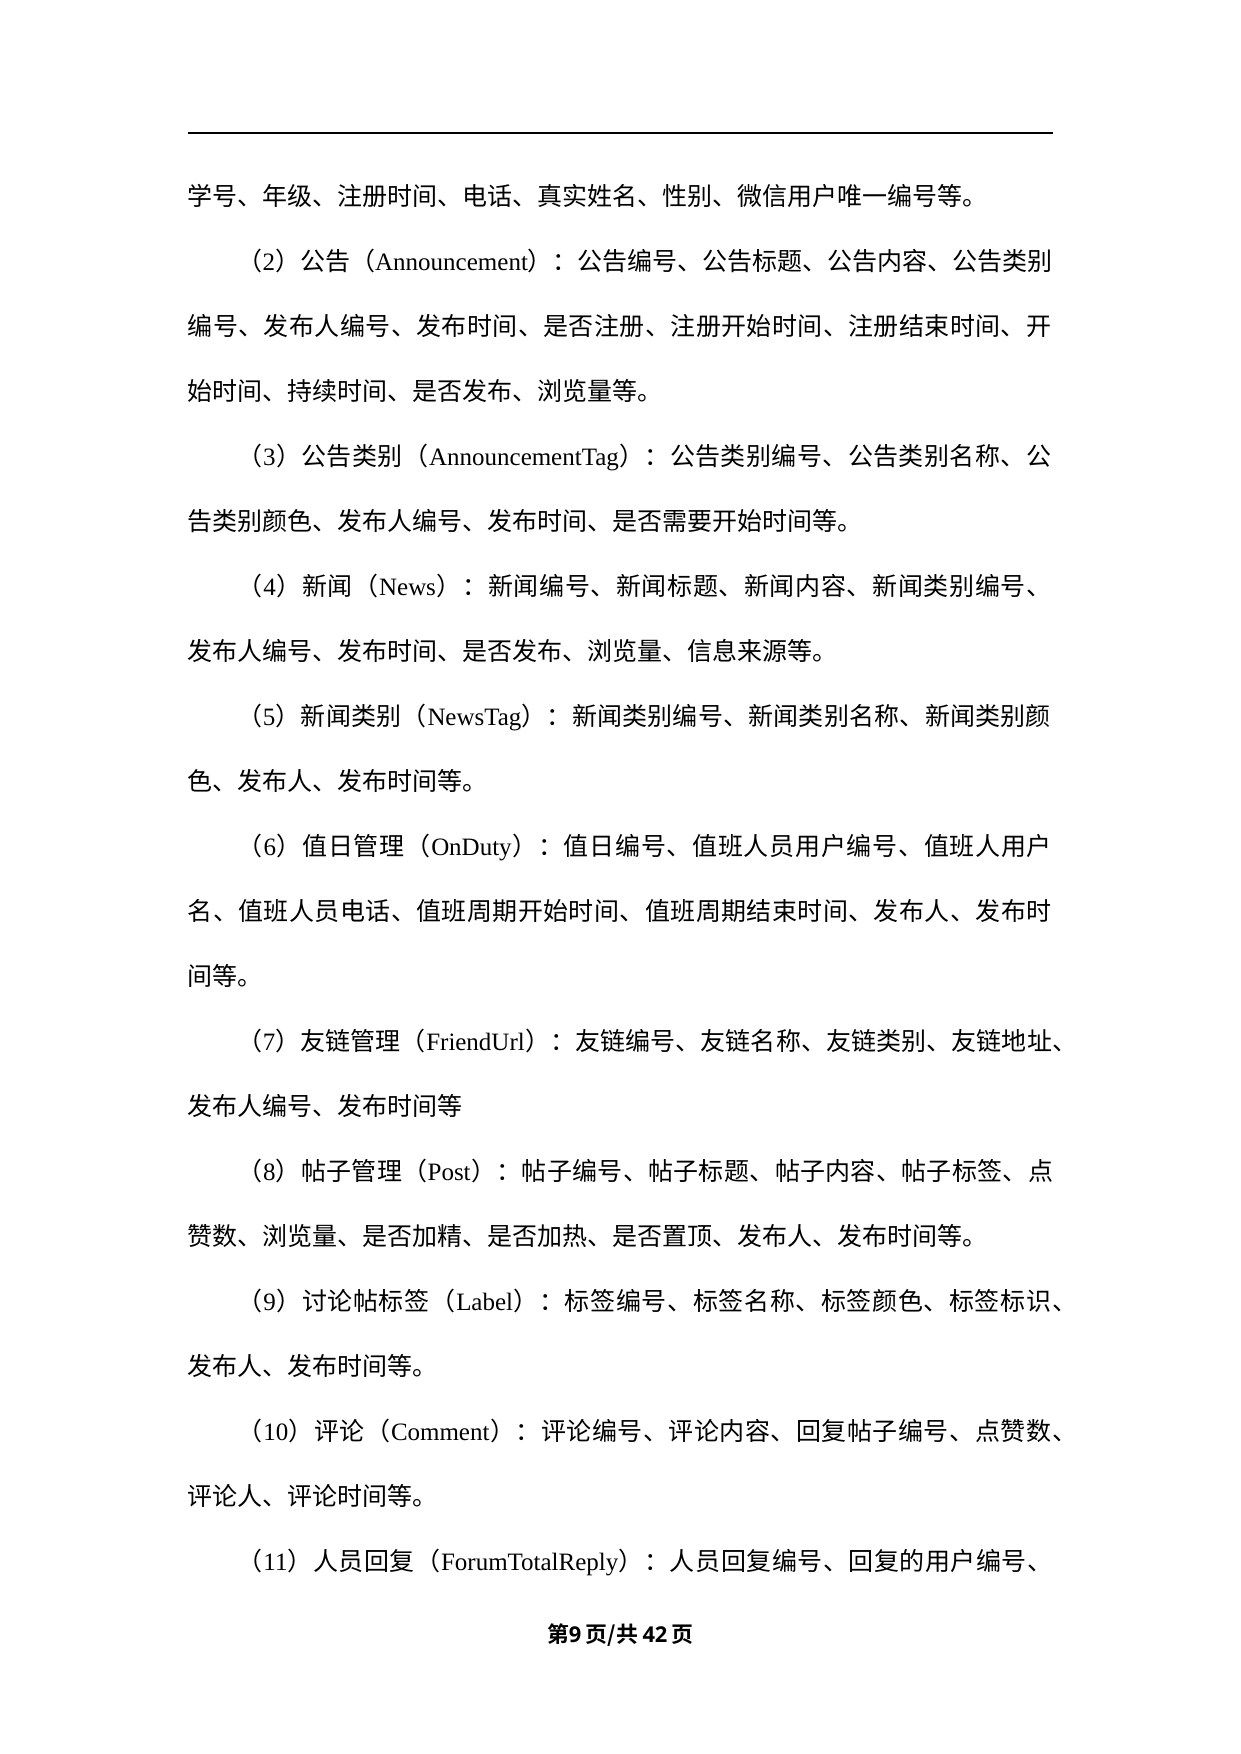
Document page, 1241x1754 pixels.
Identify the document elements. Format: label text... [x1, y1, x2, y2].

text （7）友链管理（FriendUrl）：友链编号、友链名称、友链类别、友链地址、发布人编号、发布时间等 [187, 1007, 1053, 1137]
text （10）评论（Comment）：评论编号、评论内容、回复帖子编号、点赞数、评论人、评论时间等。 [187, 1397, 1053, 1527]
text （6）值日管理（OnDuty）：值日编号、值班人员用户编号、值班人用户名、值班人员电话、值班周期开始时间、值班周期结束时间、发布人、发布时间等。 [187, 812, 1053, 1007]
text （8）帖子管理（Post）：帖子编号、帖子标题、帖子内容、帖子标签、点赞数、浏览量、是否加精、是否加热、是否置顶、发布人、发布时间等。 [187, 1137, 1053, 1267]
text （4）新闻（News）：新闻编号、新闻标题、新闻内容、新闻类别编号、发布人编号、发布时间、是否发布、浏览量、信息来源等。 [187, 552, 1053, 682]
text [187, 1527, 1053, 1592]
text （3）公告类别（AnnouncementTag）：公告类别编号、公告类别名称、公告类别颜色、发布人编号、发布时间、是否需要开始时间等。 [187, 422, 1053, 552]
text （5）新闻类别（NewsTag）：新闻类别编号、新闻类别名称、新闻类别颜色、发布人、发布时间等。 [187, 682, 1053, 812]
text （9）讨论帖标签（Label）：标签编号、标签名称、标签颜色、标签标识、发布人、发布时间等。 [187, 1267, 1053, 1397]
text （2）公告（Announcement）：公告编号、公告标题、公告内容、公告类别编号、发布人编号、发布时间、是否注册、注册开始时间、注册结束时间、开始时间、持续时间、是否发布、浏览量等。 [187, 227, 1053, 422]
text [187, 162, 1053, 227]
